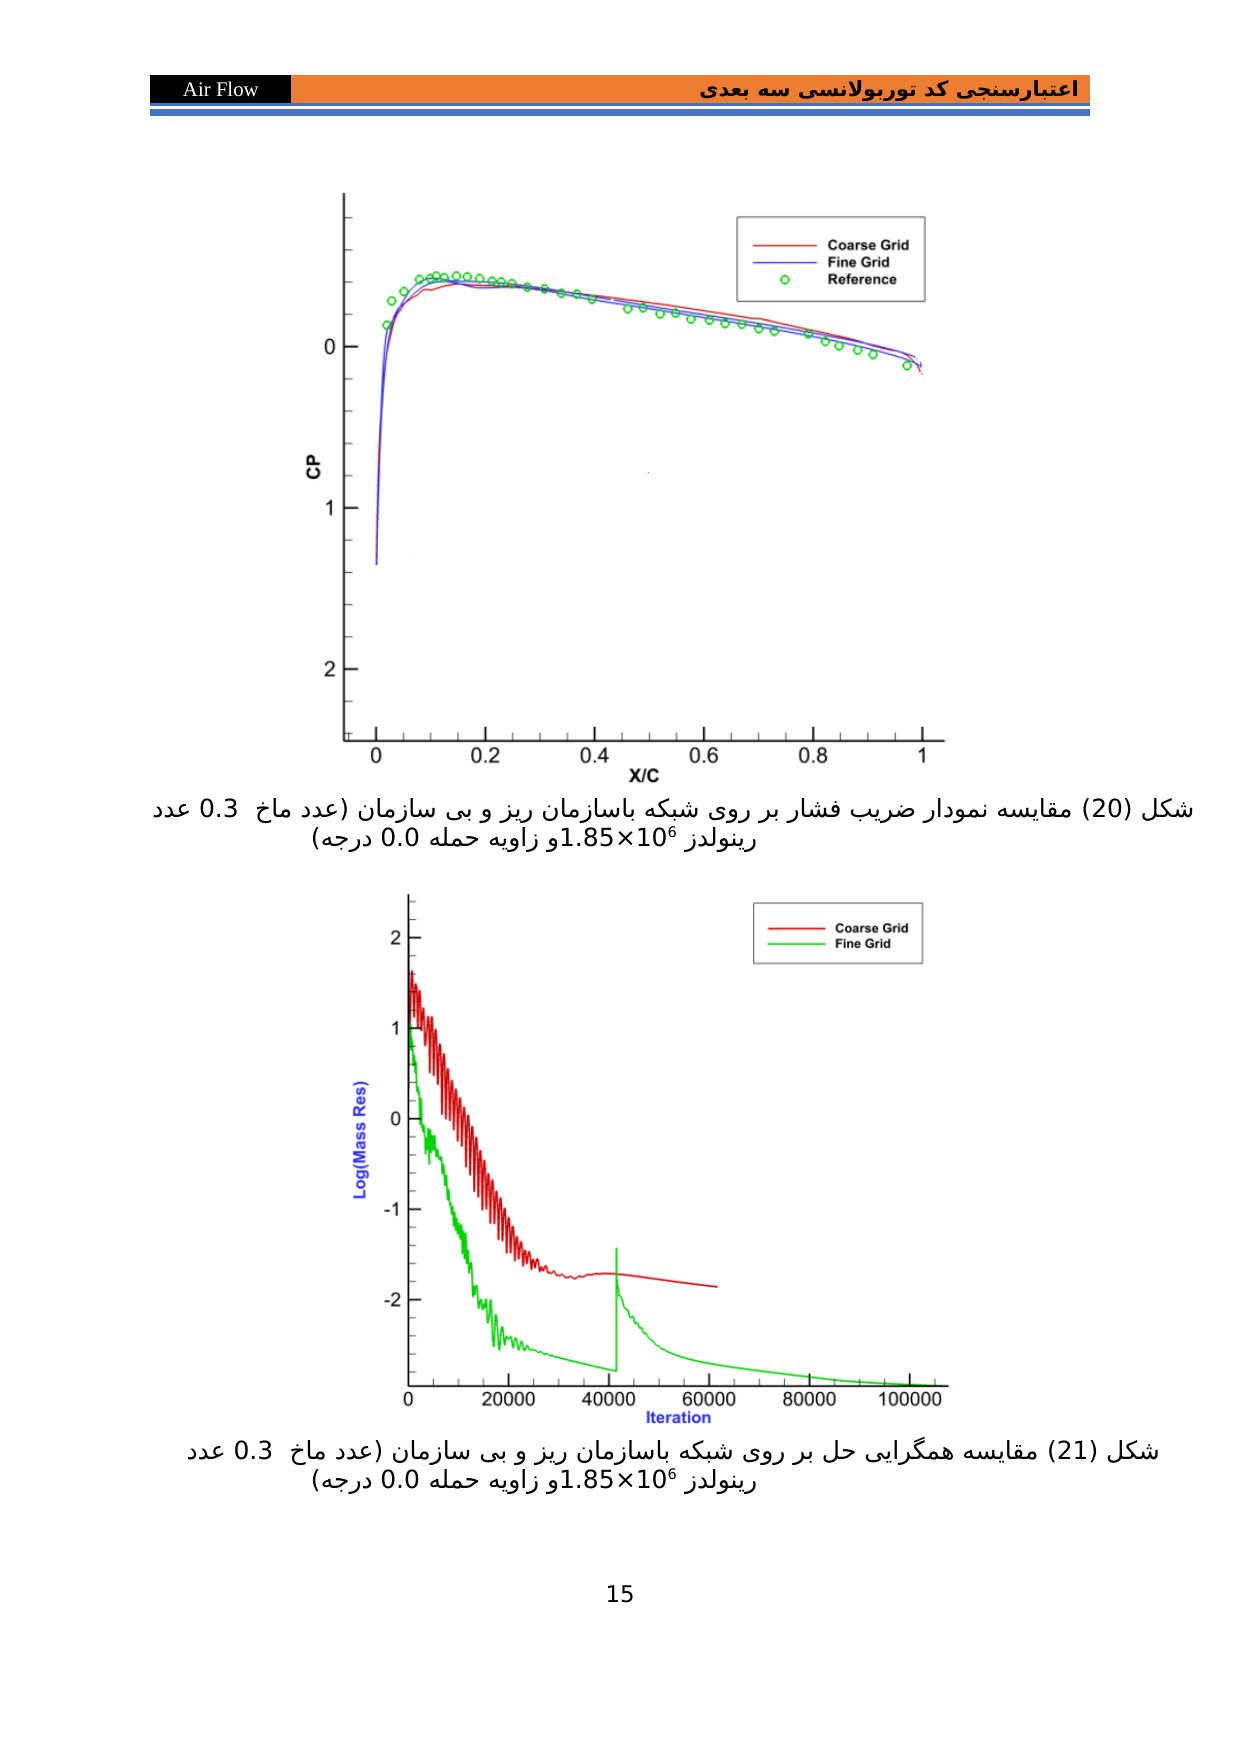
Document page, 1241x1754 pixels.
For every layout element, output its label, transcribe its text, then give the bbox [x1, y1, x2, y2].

picture [339, 890, 971, 1432]
text مقایسه همگرایی حل بر روی شبکه باسازمان ریز و بی سازمان (عدد ماخ 0.3 عدد رینولدز 106×1.85و زاویه حمله 0.0 درجه) [150, 1436, 1075, 1495]
text مقایسه نمودار ضریب فشار بر روی شبکه باسازمان ریز و بی سازمان (عدد ماخ 0.3 عدد رینولدز 106×1.85و زاویه حمله 0.0 درجه) [150, 794, 1075, 852]
picture [295, 189, 961, 790]
